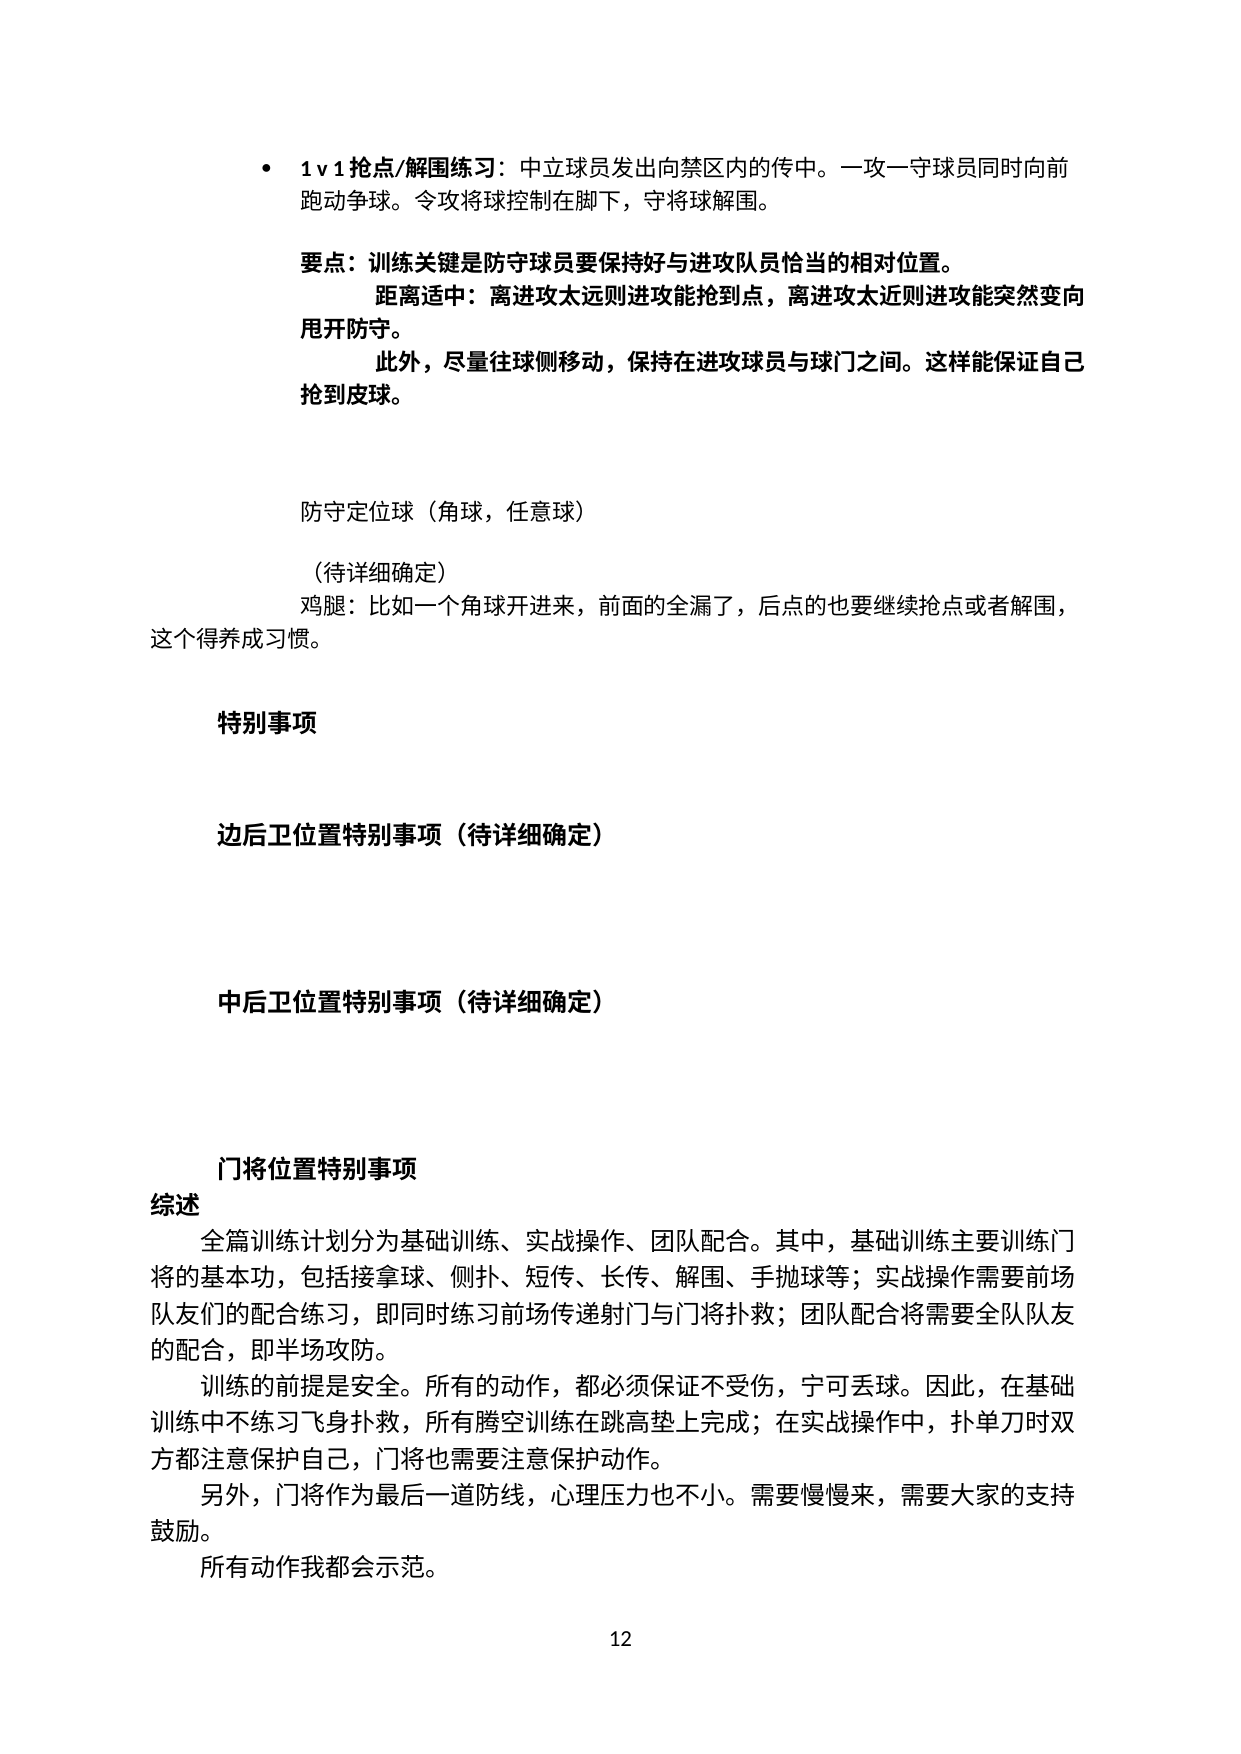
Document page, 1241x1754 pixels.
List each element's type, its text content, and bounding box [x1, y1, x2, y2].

subtitle 特别事项 [217, 703, 1090, 739]
text 全篇训练计划分为基础训练、实战操作、团队配合。其中，基础训练主要训练门将的基本功，包括接拿球、侧扑、短传、长传、解围、手抛球等；实战操作需要前场队友们的配合练习，即同时练习前场传递射门与门将扑救；团队配合将需要全队队友的配合，即半场攻防。 [150, 1222, 1090, 1367]
subtitle 边后卫位置特别事项（待详细确定） [217, 815, 1090, 852]
text 鸡腿：比如一个角球开进来，前面的全漏了，后点的也要继续抢点或者解围，这个得养成习惯。 [150, 588, 1090, 654]
list 距离适中：离进攻太远则进攻能抢到点，离进攻太近则进攻能突然变向甩开防守。 [300, 278, 1090, 344]
subtitle 防守定位球（角球，任意球） [225, 493, 1090, 527]
subtitle 中后卫位置特别事项（待详细确定） [217, 982, 1090, 1018]
list 要点：训练关键是防守球员要保持好与进攻队员恰当的相对位置。 [300, 244, 1090, 278]
list 此外，尽量往球侧移动，保持在进攻球员与球门之间。这样能保证自己抢到皮球。 [300, 344, 1090, 411]
text 训练的前提是安全。所有的动作，都必须保证不受伤，宁可丢球。因此，在基础训练中不练习飞身扑救，所有腾空训练在跳高垫上完成；在实战操作中，扑单刀时双方都注意保护自己，门将也需要注意保护动作。 [150, 1367, 1090, 1475]
text （待详细确定） [150, 555, 1090, 588]
text 所有动作我都会示范。 [150, 1548, 1090, 1584]
list 1 v 1抢点/解围练习：中立球员发出向禁区内的传中。一攻一守球员同时向前跑动争球。令攻将球控制在脚下，守将球解围。 [262, 150, 1090, 216]
text 综述 [150, 1185, 1090, 1222]
text 另外，门将作为最后一道防线，心理压力也不小。需要慢慢来，需要大家的支持鼓励。 [150, 1475, 1090, 1548]
subtitle 门将位置特别事项 [217, 1149, 1090, 1185]
